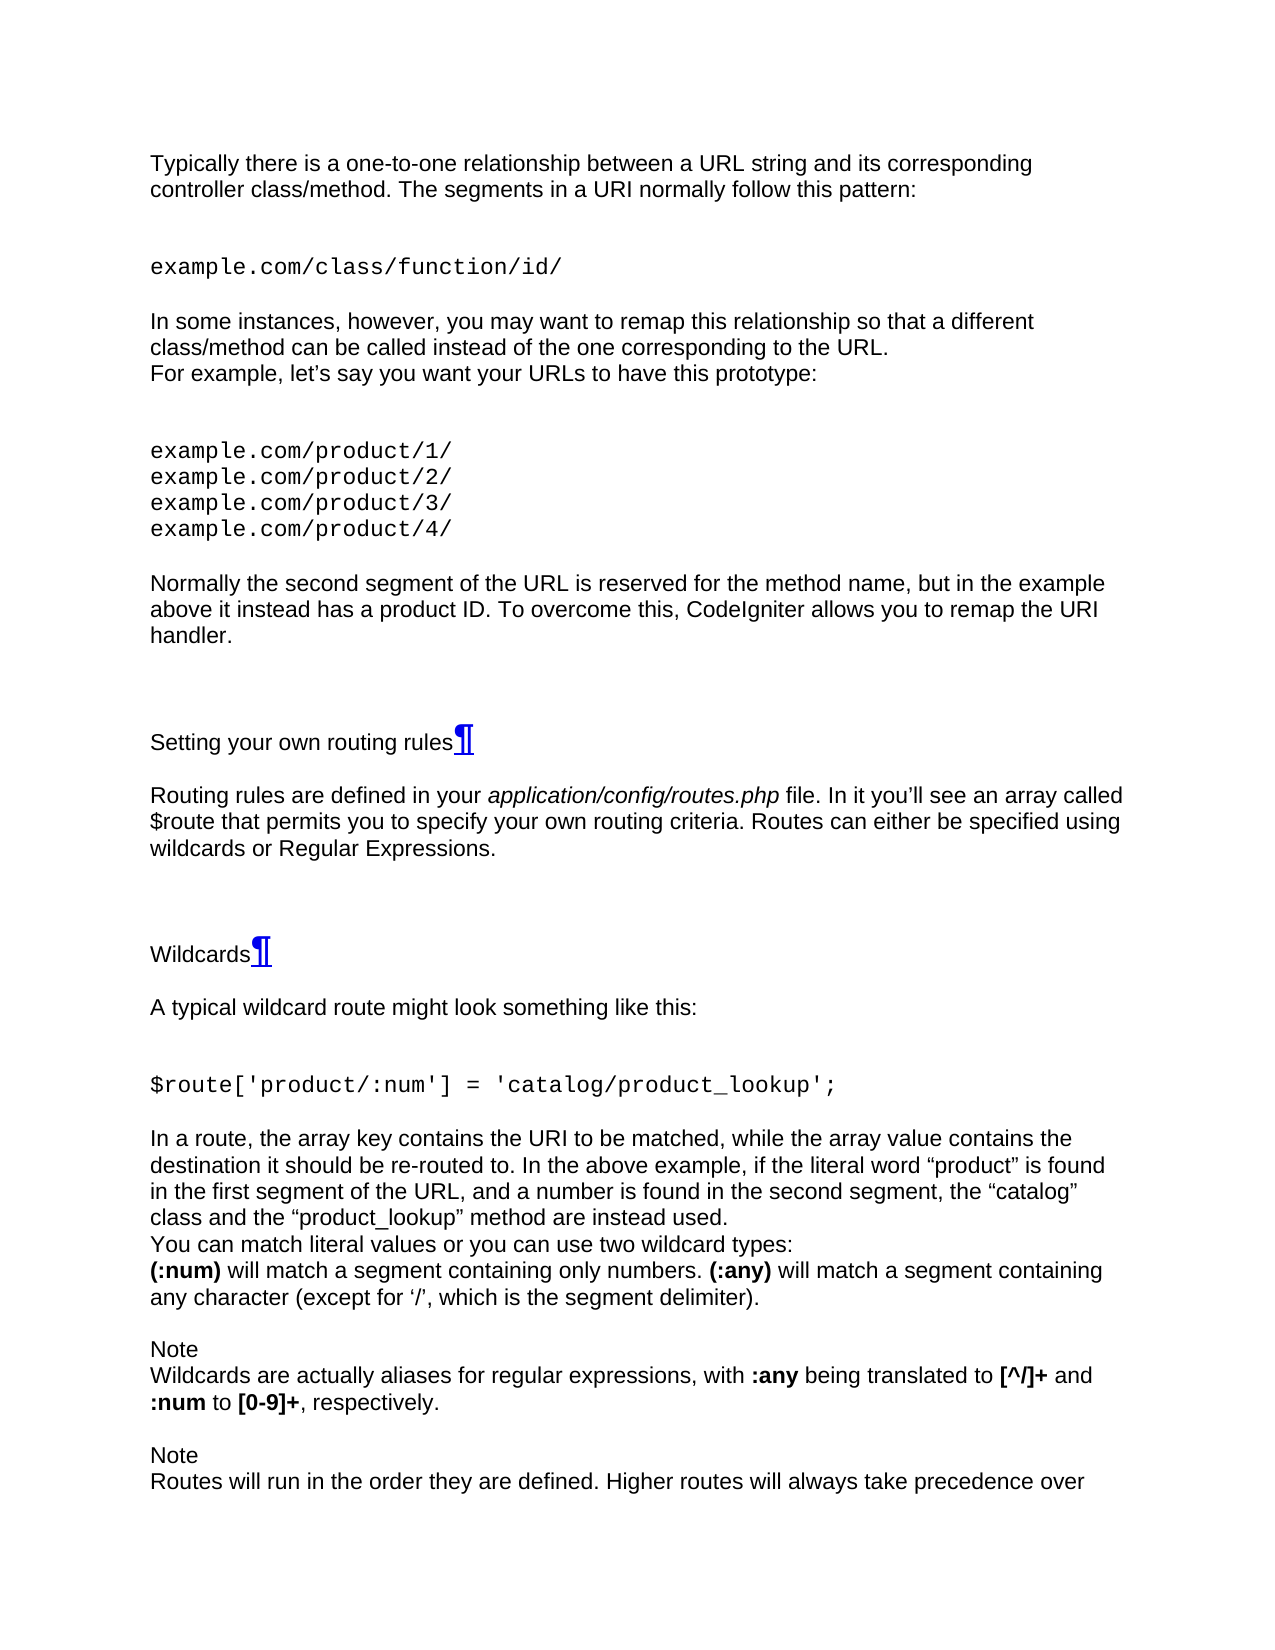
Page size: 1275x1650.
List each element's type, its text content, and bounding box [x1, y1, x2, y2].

text Note [150, 1442, 1125, 1468]
text Setting your own routing rules¶ [150, 715, 1125, 758]
text $route['product/:num'] = 'catalog/product_lookup'; [150, 1073, 1125, 1125]
text example.com/class/function/id/ [150, 255, 1125, 308]
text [150, 1468, 1125, 1494]
text Routing rules are defined in your application/config/routes.php file. In it you’ll see an array called $route that permits you to specify your own routing criteria. Routes can either be specified using wildcards or Regular Expressions. [150, 782, 1125, 861]
text Wildcards¶ [150, 927, 1125, 971]
text example.com/product/1/ example.com/product/2/ example.com/product/3/ example.com/product/4/ [150, 439, 1125, 569]
text In a route, the array key contains the URI to be matched, while the array value contains the destination it should be re-routed to. In the above example, if the literal word “product” is found in the first segment of the URL, and a number is found in the second segment, the “catalog” class and the “product_lookup” method are instead used. [150, 1125, 1125, 1231]
text Normally the second segment of the URL is reserved for the method name, but in the example above it instead has a product ID. To overcome this, CodeIgniter allows you to remap the URI handler. [150, 569, 1125, 649]
text For example, let’s say you want your URLs to have this prototype: [150, 360, 1125, 387]
text A typical wildcard route might look something like this: [150, 994, 1125, 1020]
text Note [150, 1336, 1125, 1362]
text Wildcards are actually aliases for regular expressions, with :any being translated to [^/]+ and :num to [0-9]+, respectively. [150, 1362, 1125, 1415]
text In some instances, however, you may want to remap this relationship so that a different class/method can be called instead of the one corresponding to the URL. [150, 308, 1125, 360]
text Typically there is a one-to-one relationship between a URL string and its corresponding controller class/method. The segments in a URI normally follow this pattern: [150, 150, 1125, 203]
text You can match literal values or you can use two wildcard types: [150, 1231, 1125, 1257]
text (:num) will match a segment containing only numbers. (:any) will match a segment containing any character (except for ‘/’, which is the segment delimiter). [150, 1257, 1125, 1310]
